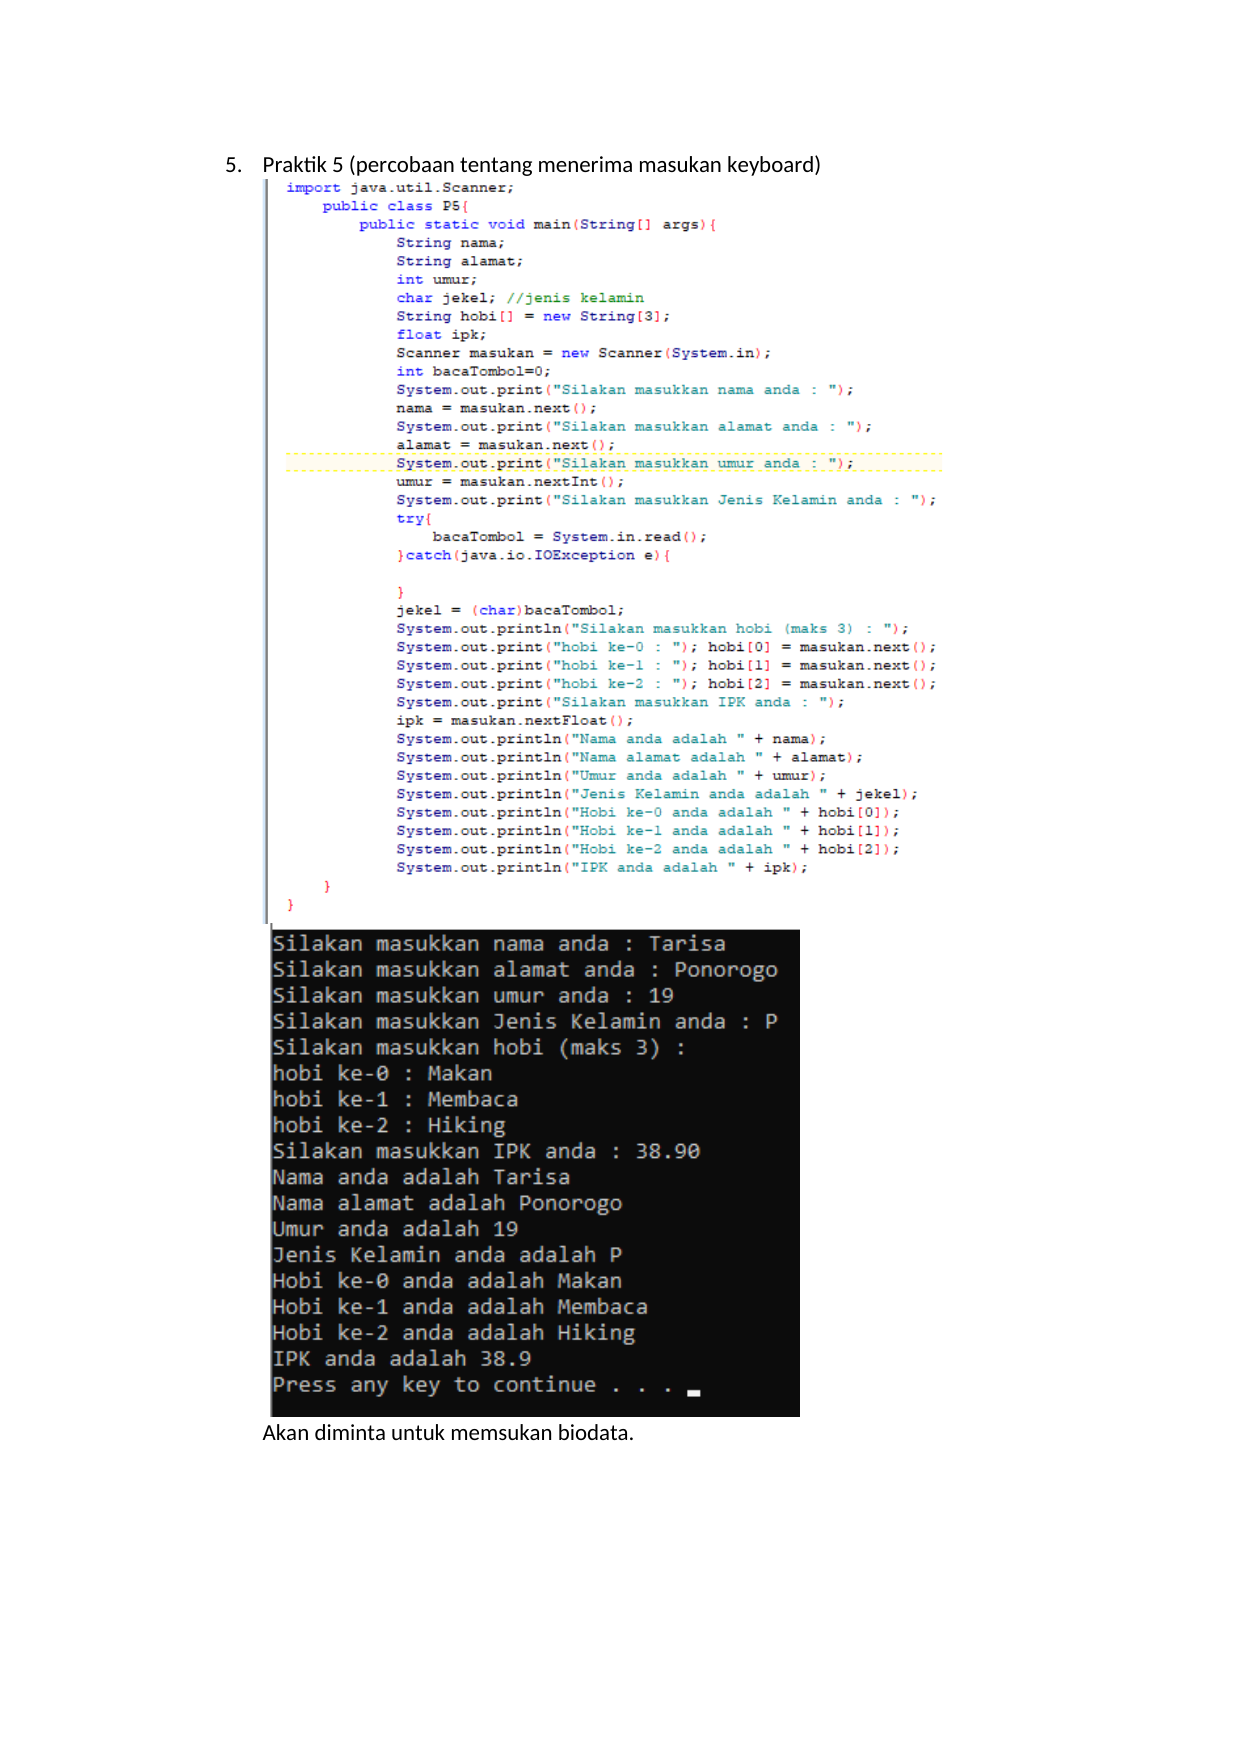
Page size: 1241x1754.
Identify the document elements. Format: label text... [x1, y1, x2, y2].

picture [262, 179, 943, 1417]
list Praktik 5 (percobaan tentang menerima masukan keyboard) [225, 150, 1090, 178]
